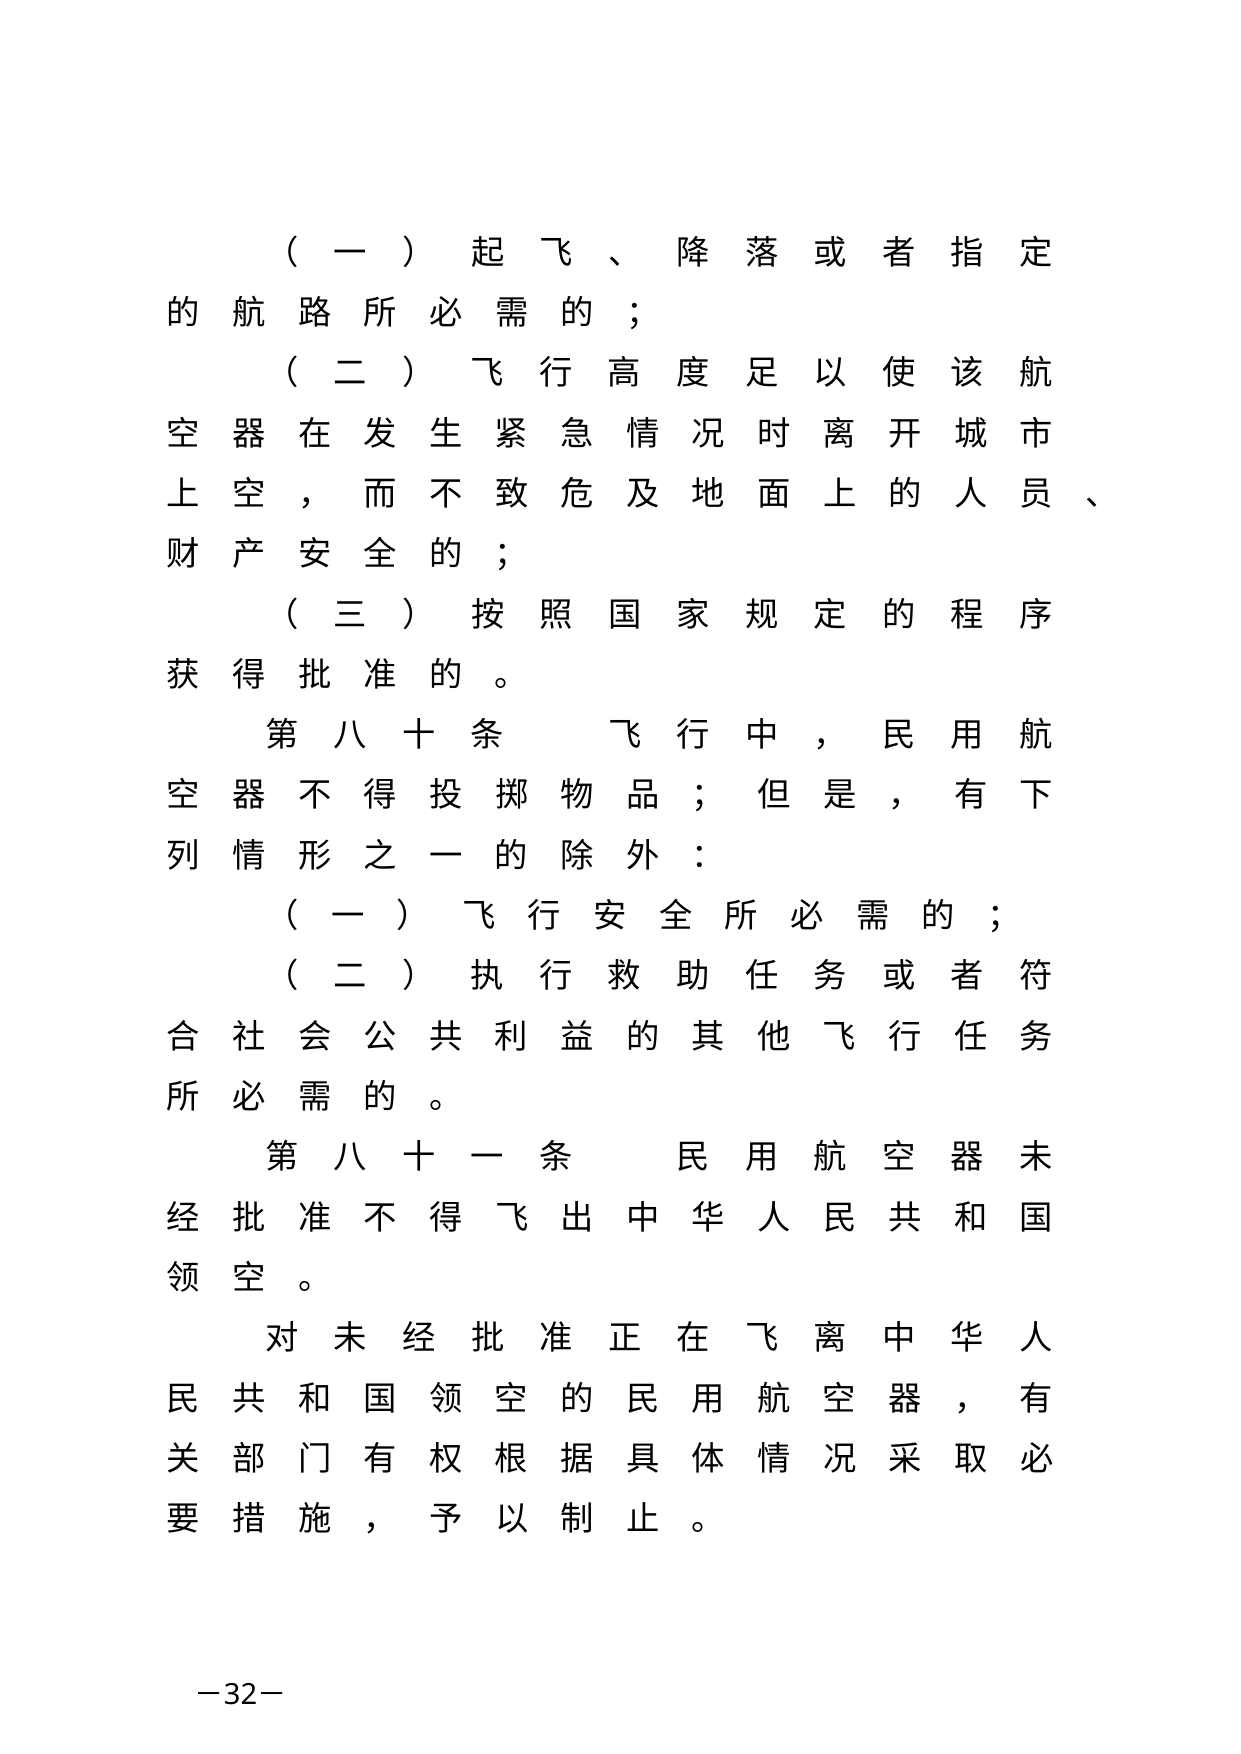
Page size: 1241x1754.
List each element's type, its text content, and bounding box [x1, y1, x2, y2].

text （一）飞行安全所必需的； [167, 883, 1085, 943]
text 第八十一条 民用航空器未经批准不得飞出中华人民共和国领空。 [167, 1124, 1085, 1305]
text （二）飞行高度足以使该航空器在发生紧急情况时离开城市上空，而不致危及地面上的人员、财产安全的； [167, 340, 1085, 581]
text 第八十条 飞行中，民用航空器不得投掷物品；但是，有下列情形之一的除外： [167, 702, 1085, 883]
text （二）执行救助任务或者符合社会公共利益的其他飞行任务所必需的。 [167, 943, 1085, 1124]
text （一）起飞、降落或者指定的航路所必需的； [167, 219, 1085, 340]
text 对未经批准正在飞离中华人民共和国领空的民用航空器，有关部门有权根据具体情况采取必要措施，予以制止。 [167, 1305, 1085, 1546]
text （三）按照国家规定的程序获得批准的。 [167, 581, 1085, 702]
